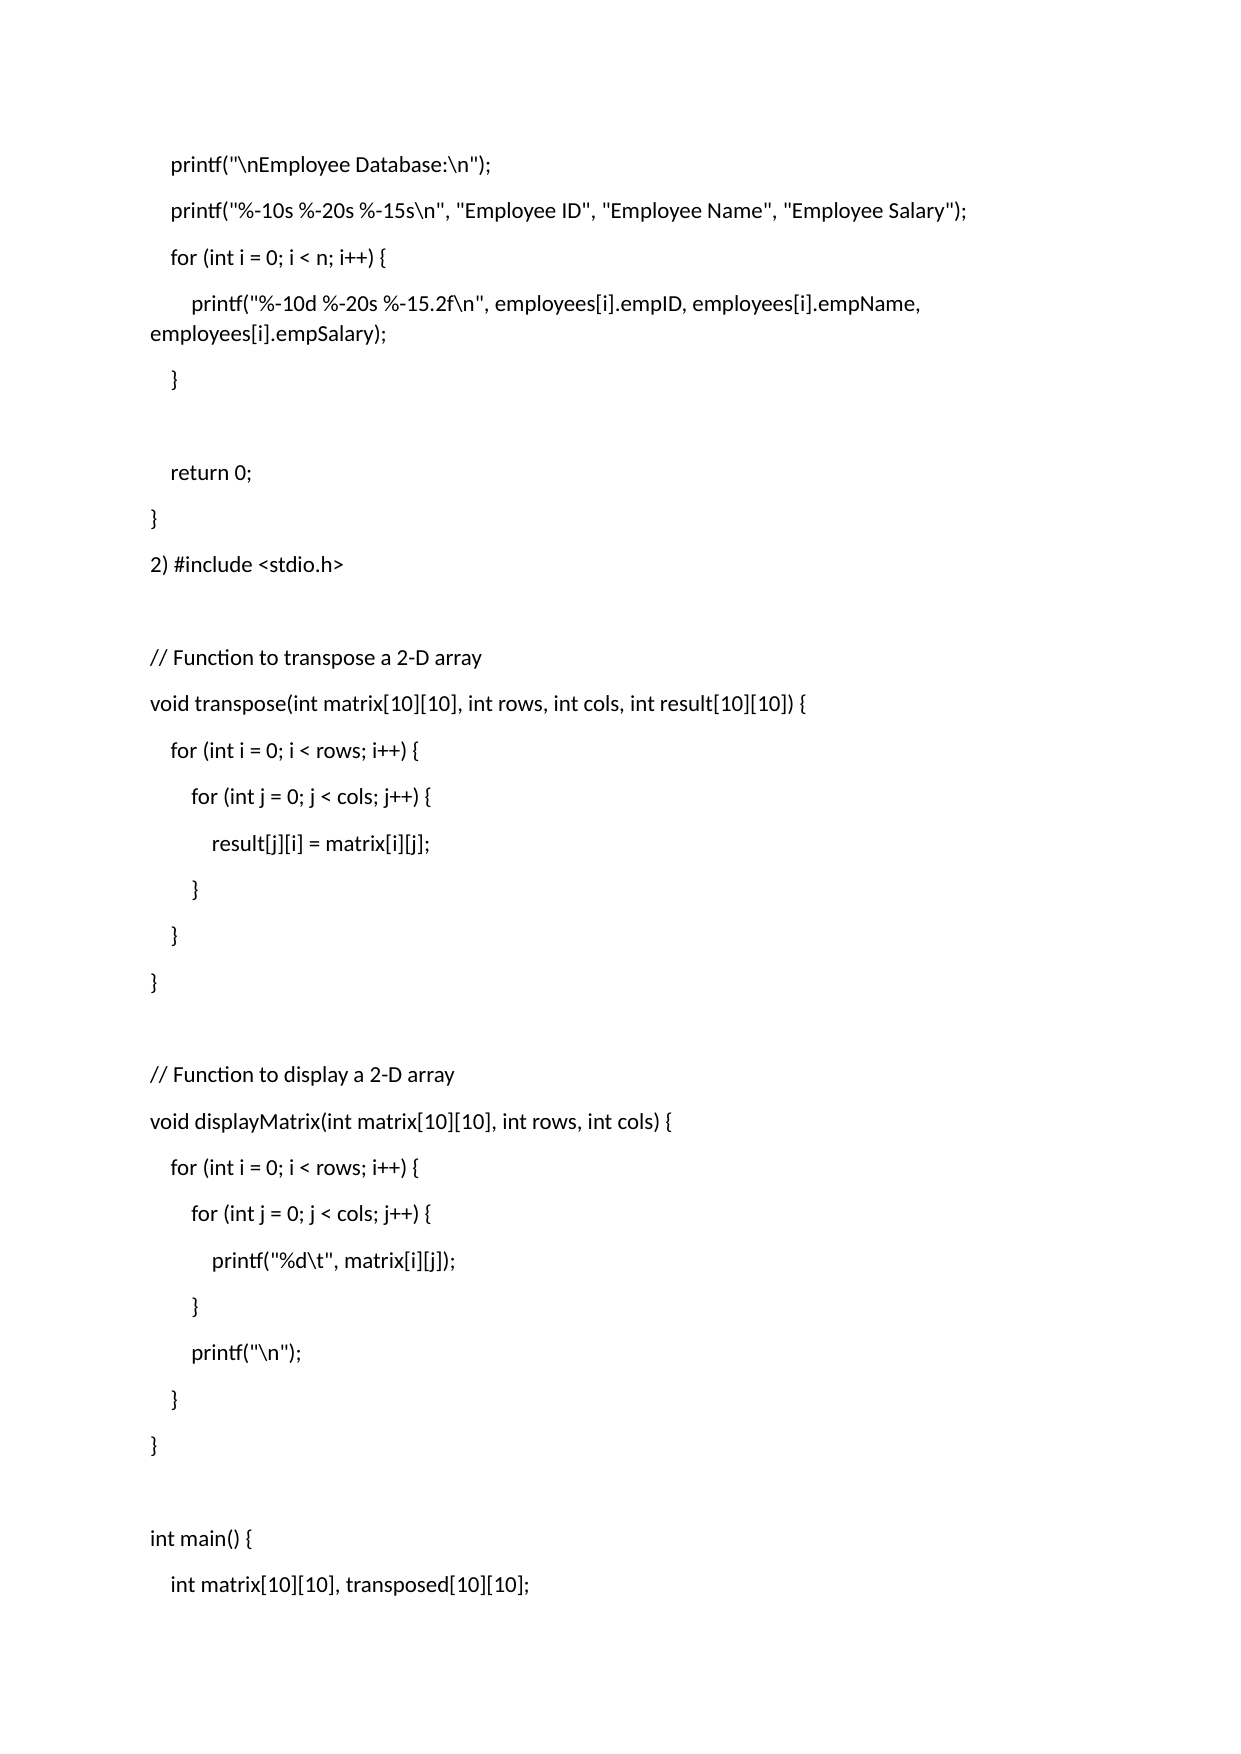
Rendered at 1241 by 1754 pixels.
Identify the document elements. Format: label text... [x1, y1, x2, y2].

text int main() { [150, 1524, 1090, 1552]
text for (int i = 0; i < n; i++) { [150, 243, 1090, 271]
text for (int i = 0; i < rows; i++) { [150, 736, 1090, 764]
text // Function to transpose a 2-D array [150, 643, 1090, 671]
text } [150, 1292, 1090, 1320]
text int matrix[10][10], transposed[10][10]; [150, 1570, 1090, 1598]
text for (int j = 0; j < cols; j++) { [150, 782, 1090, 810]
text result[j][i] = matrix[i][j]; [150, 829, 1090, 857]
text } [150, 365, 1090, 393]
text printf("%d\t", matrix[i][j]); [150, 1246, 1090, 1274]
text printf("\nEmployee Database:\n"); [150, 150, 1090, 178]
text printf("%-10s %-20s %-15s\n", "Employee ID", "Employee Name", "Employee Salary"); [150, 196, 1090, 224]
text } [150, 1431, 1090, 1459]
text } [150, 504, 1090, 532]
text } [150, 968, 1090, 996]
text } [150, 921, 1090, 949]
text void transpose(int matrix[10][10], int rows, int cols, int result[10][10]) { [150, 689, 1090, 718]
text // Function to display a 2-D array [150, 1060, 1090, 1088]
text printf("\n"); [150, 1338, 1090, 1367]
text printf("%-10d %-20s %-15.2f\n", employees[i].empID, employees[i].empName, employees[i].empSalary); [150, 289, 1090, 347]
text void displayMatrix(int matrix[10][10], int rows, int cols) { [150, 1107, 1090, 1135]
text } [150, 1385, 1090, 1413]
text 2) #include <stdio.h> [150, 551, 1090, 578]
text for (int j = 0; j < cols; j++) { [150, 1199, 1090, 1227]
text return 0; [150, 458, 1090, 486]
text } [150, 875, 1090, 903]
text for (int i = 0; i < rows; i++) { [150, 1153, 1090, 1181]
